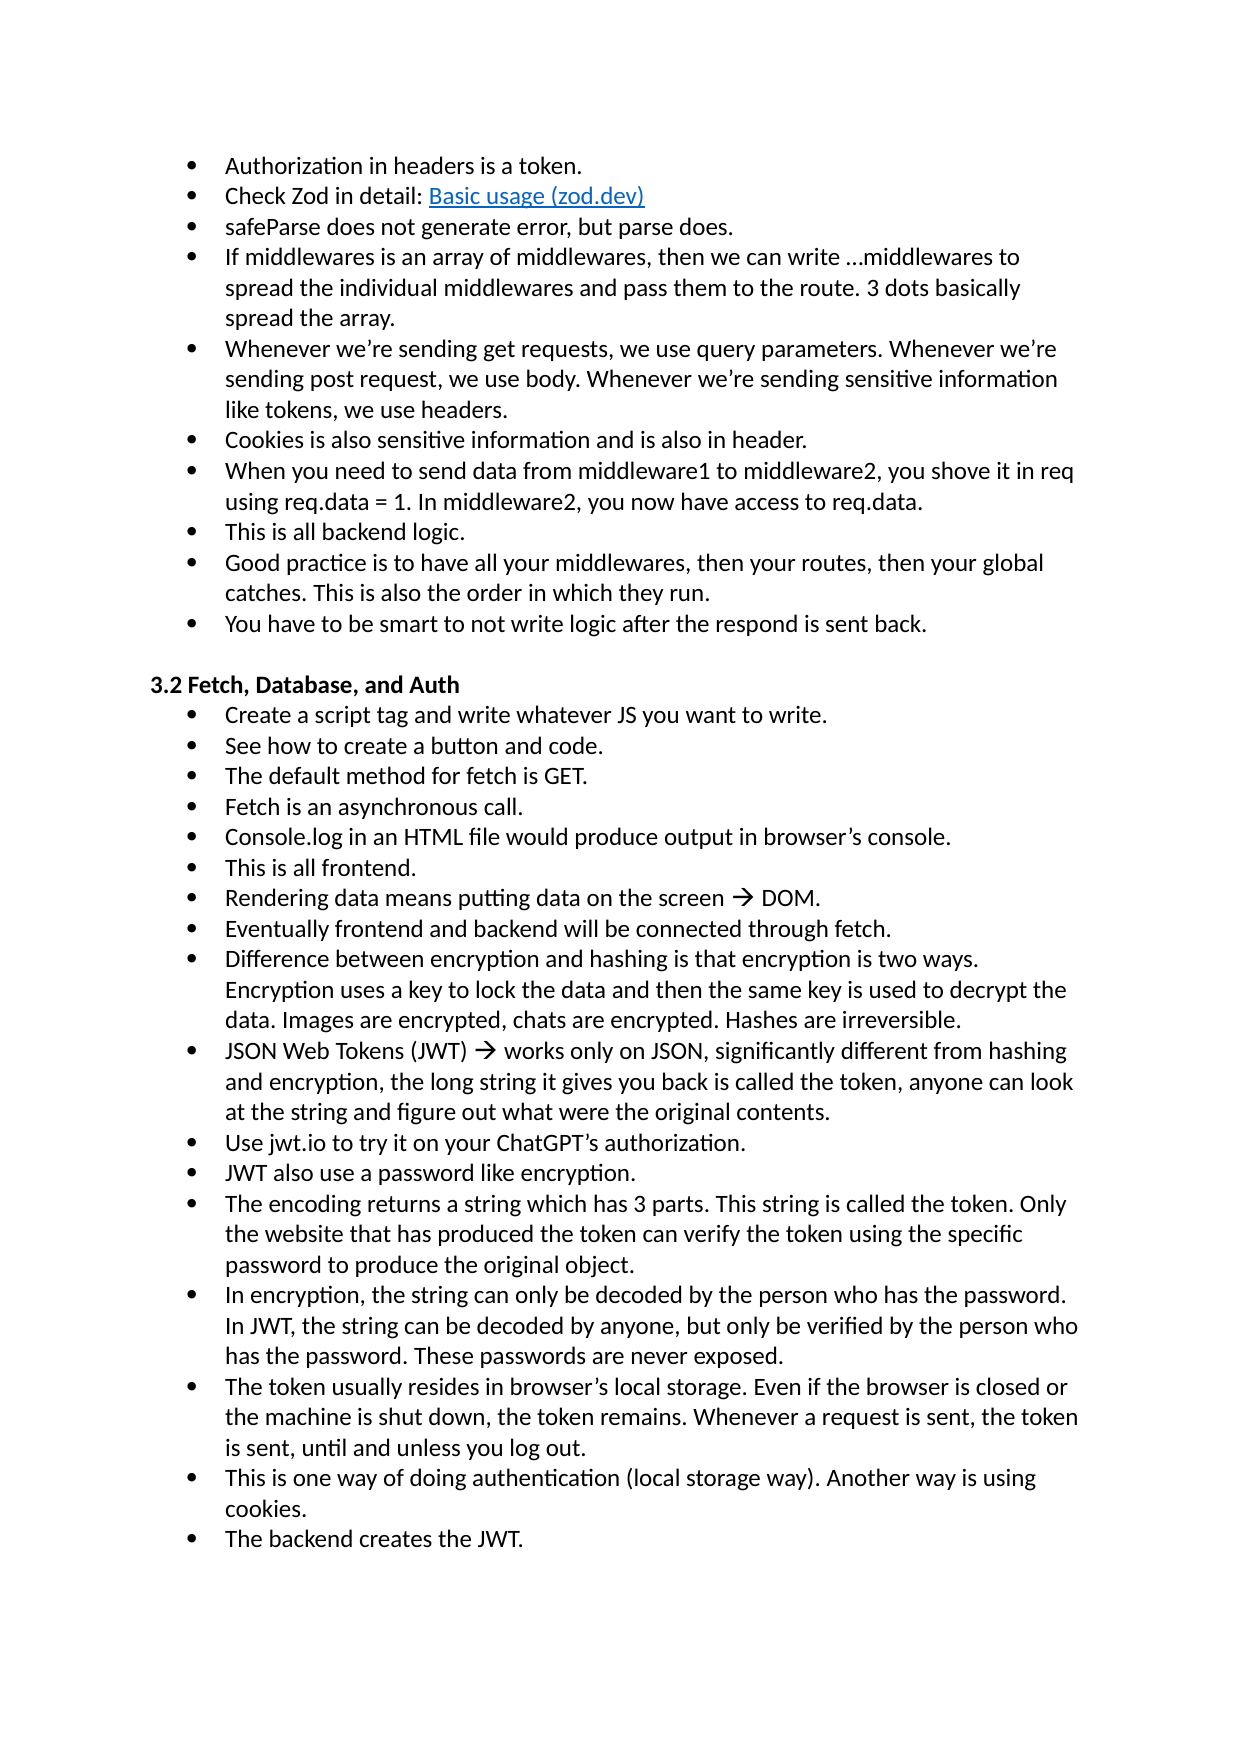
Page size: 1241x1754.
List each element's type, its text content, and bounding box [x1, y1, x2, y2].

list Use jwt.io to try it on your ChatGPT’s authorization. [187, 1127, 1090, 1157]
list This is all frontend. [187, 852, 1090, 882]
list The encoding returns a string which has 3 parts. This string is called the token. Only the website that has produced the token can verify the token using the specific password to produce the original object. [187, 1188, 1090, 1279]
list The default method for fetch is GET. [187, 760, 1090, 791]
list Create a script tag and write whatever JS you want to write. [187, 699, 1090, 730]
list Check Zod in detail: Basic usage (zod.dev) [187, 181, 1090, 211]
list safeParse does not generate error, but parse does. [187, 211, 1090, 242]
list Rendering data means putting data on the screen DOM. [187, 882, 1090, 913]
list You have to be smart to not write logic after the respond is sent back. [187, 608, 1090, 638]
list In encryption, the string can only be decoded by the person who has the password. In JWT, the string can be decoded by anyone, but only be verified by the person who has the password. These passwords are never exposed. [187, 1279, 1090, 1371]
list Fetch is an asynchronous call. [187, 791, 1090, 821]
list Console.log in an HTML file would produce output in browser’s console. [187, 821, 1090, 852]
list The backend creates the JWT. [187, 1523, 1090, 1554]
list When you need to send data from middleware1 to middleware2, you shove it in req using req.data = 1. In middleware2, you now have access to req.data. [187, 455, 1090, 516]
list See how to create a button and code. [187, 730, 1090, 760]
list The token usually resides in browser’s local storage. Even if the browser is closed or the machine is shut down, the token remains. Whenever a request is sent, the token is sent, until and unless you log out. [187, 1371, 1090, 1462]
text 3.2 Fetch, Database, and Auth [150, 669, 1090, 699]
list JWT also use a password like encryption. [187, 1157, 1090, 1188]
list Cookies is also sensitive information and is also in header. [187, 425, 1090, 455]
list Difference between encryption and hashing is that encryption is two ways. Encryption uses a key to lock the data and then the same key is used to decrypt the data. Images are encrypted, chats are encrypted. Hashes are irreversible. [187, 943, 1090, 1035]
list This is all backend logic. [187, 516, 1090, 547]
list Eventually frontend and backend will be connected through fetch. [187, 913, 1090, 943]
list Good practice is to have all your middlewares, then your routes, then your global catches. This is also the order in which they run. [187, 547, 1090, 608]
list This is one way of doing authentication (local storage way). Another way is using cookies. [187, 1462, 1090, 1523]
list If middlewares is an array of middlewares, then we can write …middlewares to spread the individual middlewares and pass them to the route. 3 dots basically spread the array. [187, 242, 1090, 333]
list Whenever we’re sending get requests, we use query parameters. Whenever we’re sending post request, we use body. Whenever we’re sending sensitive information like tokens, we use headers. [187, 333, 1090, 425]
list JSON Web Tokens (JWT) works only on JSON, significantly different from hashing and encryption, the long string it gives you back is called the token, anyone can look at the string and figure out what were the original contents. [187, 1035, 1090, 1127]
list Authorization in headers is a token. [187, 150, 1090, 181]
